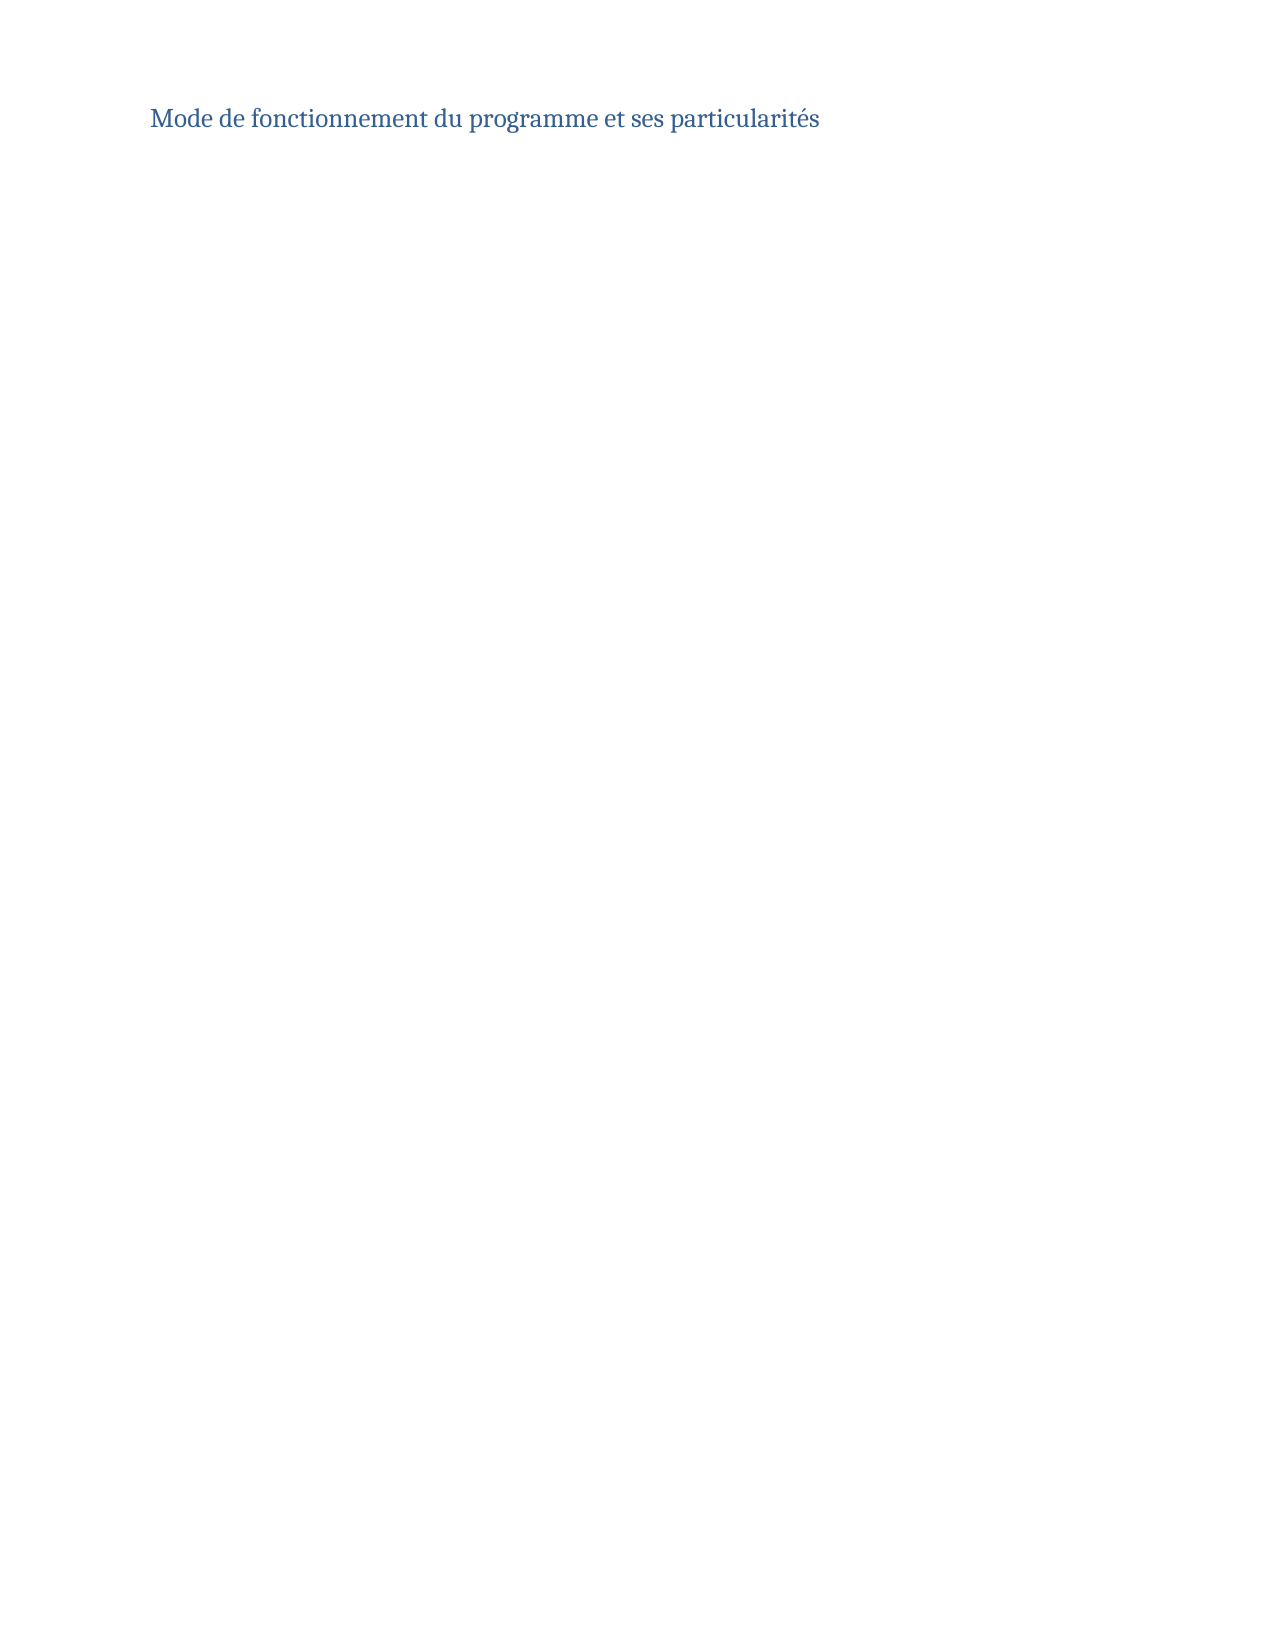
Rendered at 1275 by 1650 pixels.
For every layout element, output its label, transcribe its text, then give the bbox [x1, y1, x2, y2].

subtitle Mode de fonctionnement du programme et ses particularités [150, 103, 1125, 134]
